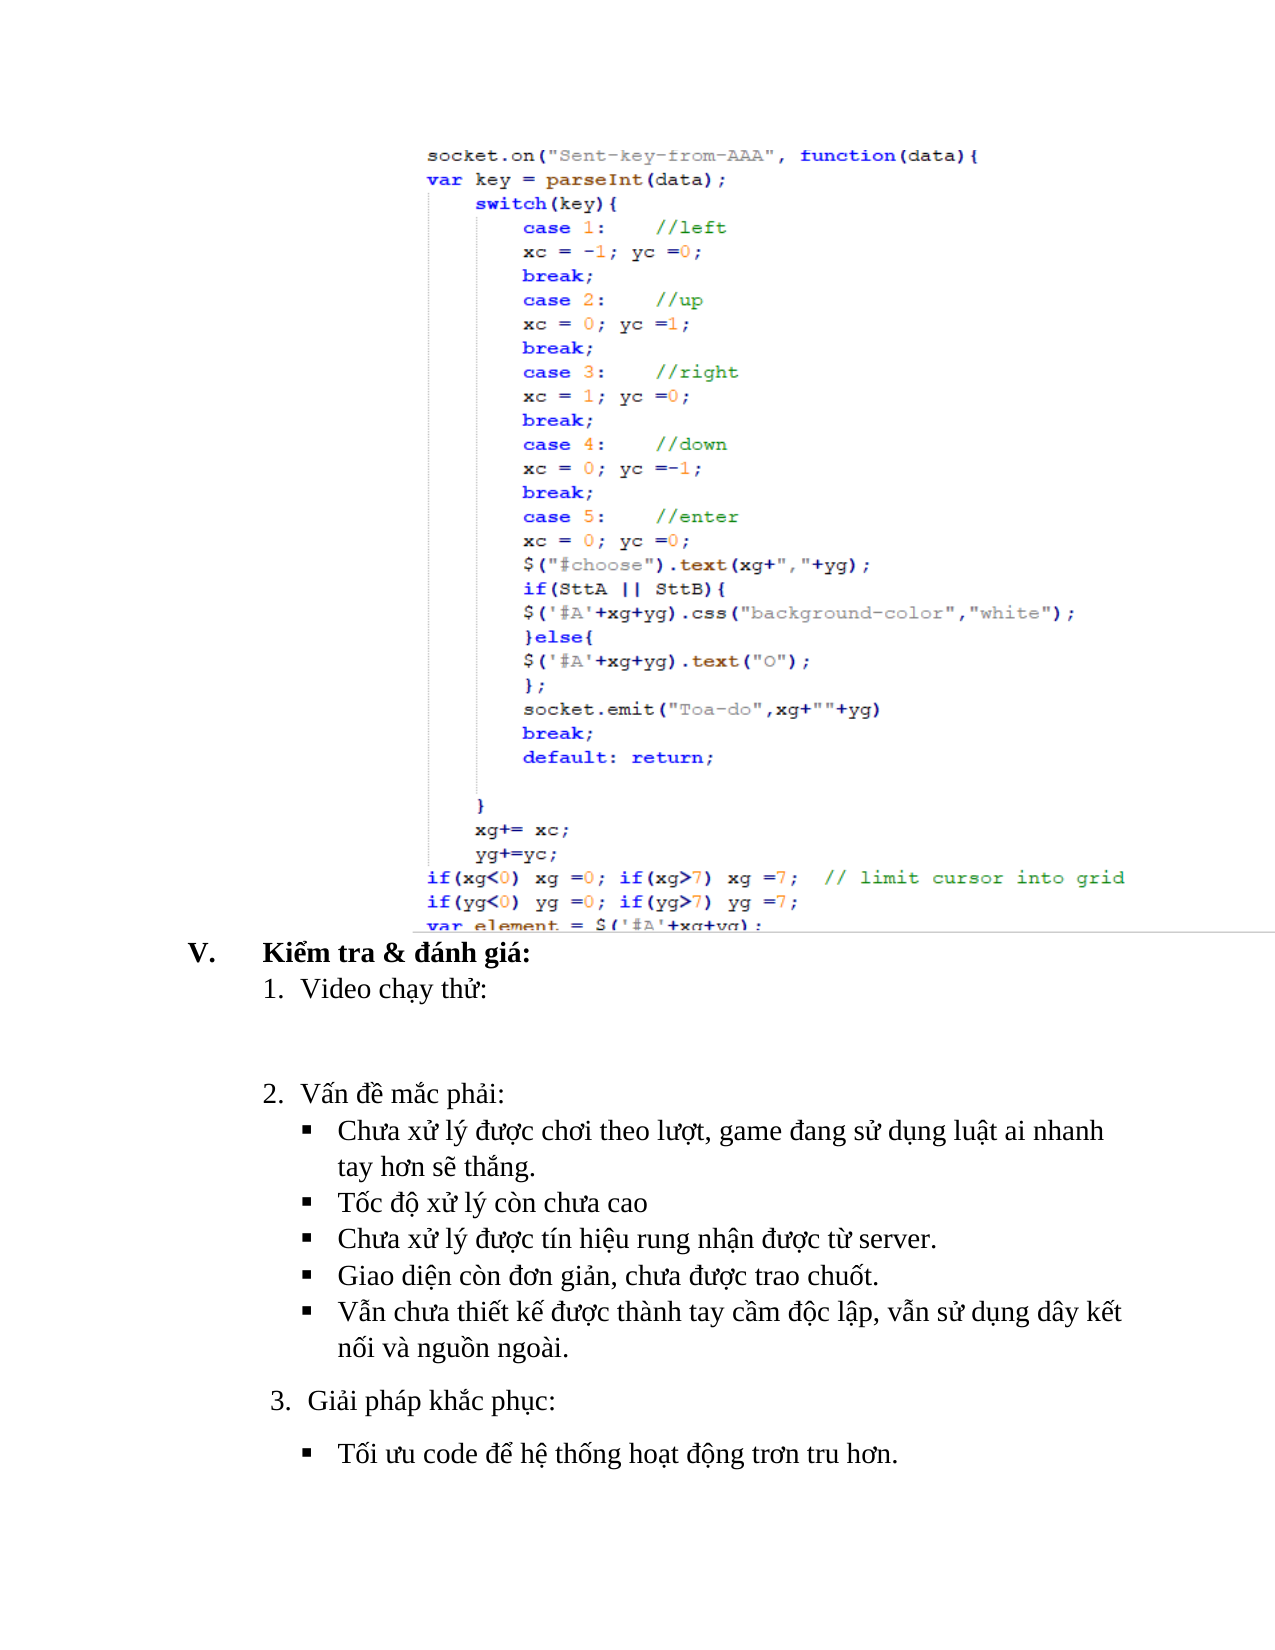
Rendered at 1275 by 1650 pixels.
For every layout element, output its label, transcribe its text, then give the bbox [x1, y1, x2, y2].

picture [412, 150, 1275, 933]
text 3. Giải pháp khắc phục: [262, 1383, 1125, 1417]
list Tốc độ xử lý còn chưa cao [300, 1185, 1125, 1219]
list Vẫn chưa thiết kế được thành tay cầm độc lập, vẫn sử dụng dây kết nối và nguồn ngoài. [300, 1294, 1125, 1364]
list Chưa xử lý được tín hiệu rung nhận được từ server. [300, 1221, 1125, 1255]
list Kiểm tra & đánh giá: [187, 935, 1125, 968]
list Tối ưu code để hệ thống hoạt động trơn tru hơn. [300, 1436, 1125, 1469]
list Giao diện còn đơn giản, chưa được trao chuốt. [300, 1258, 1125, 1291]
list Video chạy thử: [262, 971, 1125, 1004]
list Chưa xử lý được chơi theo lượt, game đang sử dụng luật ai nhanh tay hơn sẽ thắng. [300, 1113, 1125, 1183]
list Vấn đề mắc phải: [262, 1077, 1125, 1110]
